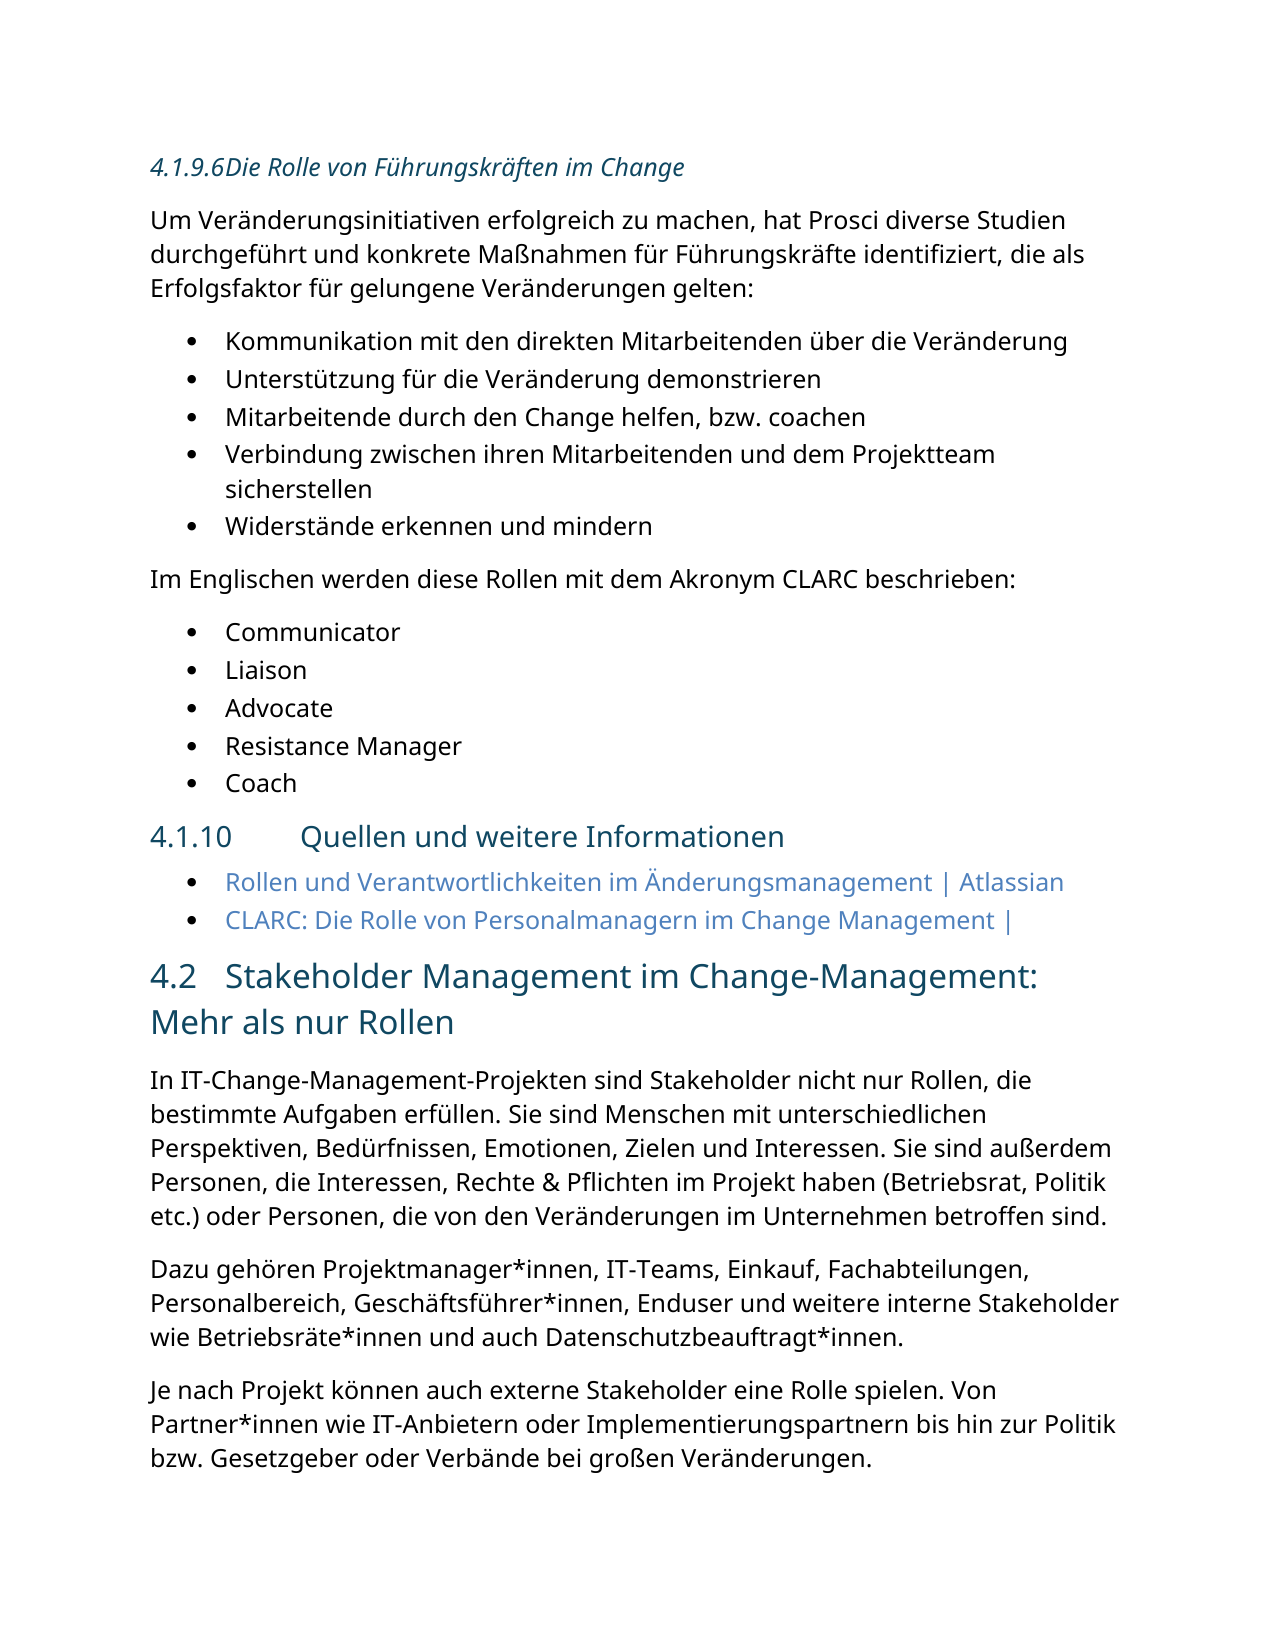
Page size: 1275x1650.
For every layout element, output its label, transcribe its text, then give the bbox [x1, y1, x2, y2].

list Coach [187, 766, 1125, 800]
list Communicator [187, 615, 1125, 649]
list Mitarbeitende durch den Change helfen, bzw. coachen [187, 399, 1125, 433]
subtitle 4.1.9.6 Die Rolle von Führungskräften im Change [150, 150, 1125, 184]
subtitle 4.1.10 Quellen und weitere Informationen [150, 817, 1125, 856]
text Im Englischen werden diese Rollen mit dem Akronym CLARC beschrieben: [150, 562, 1125, 596]
subtitle 4.2 Stakeholder Management im Change-Management: Mehr als nur Rollen [150, 953, 1125, 1044]
text Je nach Projekt können auch externe Stakeholder eine Rolle spielen. Von Partner*innen wie IT-Anbietern oder Implementierungspartnern bis hin zur Politik bzw. Gesetzgeber oder Verbände bei großen Veränderungen. [150, 1373, 1125, 1475]
text Dazu gehören Projektmanager*innen, IT-Teams, Einkauf, Fachabteilungen, Personalbereich, Geschäftsführer*innen, Enduser und weitere interne Stakeholder wie Betriebsräte*innen und auch Datenschutzbeauftragt*innen. [150, 1252, 1125, 1354]
list Resistance Manager [187, 728, 1125, 762]
list Rollen und Verantwortlichkeiten im Änderungsmanagement | Atlassian [187, 865, 1125, 899]
list Widerstände erkennen und mindern [187, 509, 1125, 543]
list Unterstützung für die Veränderung demonstrieren [187, 362, 1125, 396]
list CLARC: Die Rolle von Personalmanagern im Change Management | [187, 902, 1125, 937]
list Verbindung zwischen ihren Mitarbeitenden und dem Projektteam sicherstellen [187, 437, 1125, 505]
list Kommunikation mit den direkten Mitarbeitenden über die Veränderung [187, 324, 1125, 358]
list Liaison [187, 652, 1125, 687]
list Advocate [187, 690, 1125, 724]
